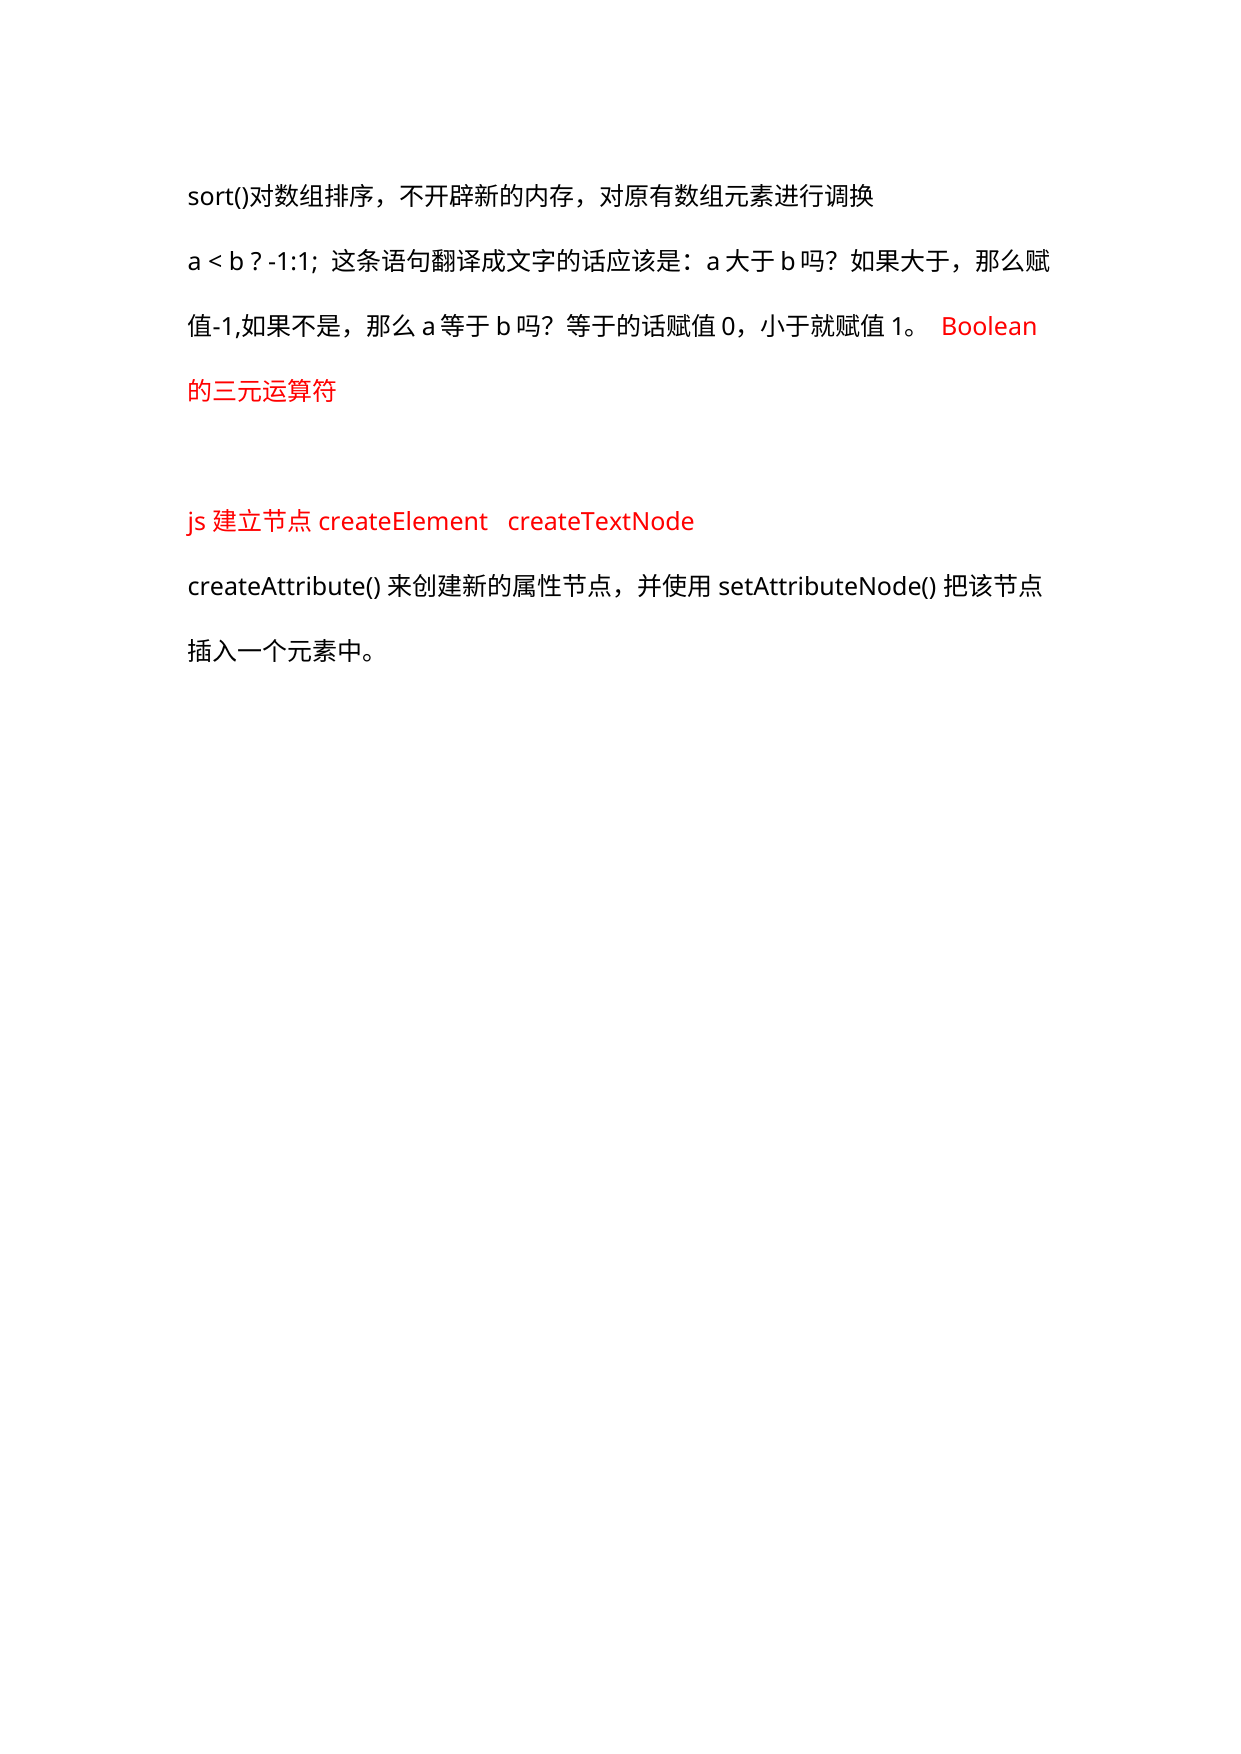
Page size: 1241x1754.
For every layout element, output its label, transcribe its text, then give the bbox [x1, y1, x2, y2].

text createAttribute() 来创建新的属性节点，并使用 setAttributeNode() 把该节点插入一个元素中。 [187, 552, 1053, 682]
text js 建立节点 createElement createTextNode [187, 487, 1053, 552]
text a < b ? -1:1; 这条语句翻译成文字的话应该是：a大于b吗？如果大于，那么赋值-1,如果不是，那么a等于b吗？等于的话赋值0，小于就赋值1。 Boolean的三元运算符 [187, 227, 1053, 422]
text sort()对数组排序，不开辟新的内存，对原有数组元素进行调换 [187, 162, 1053, 227]
